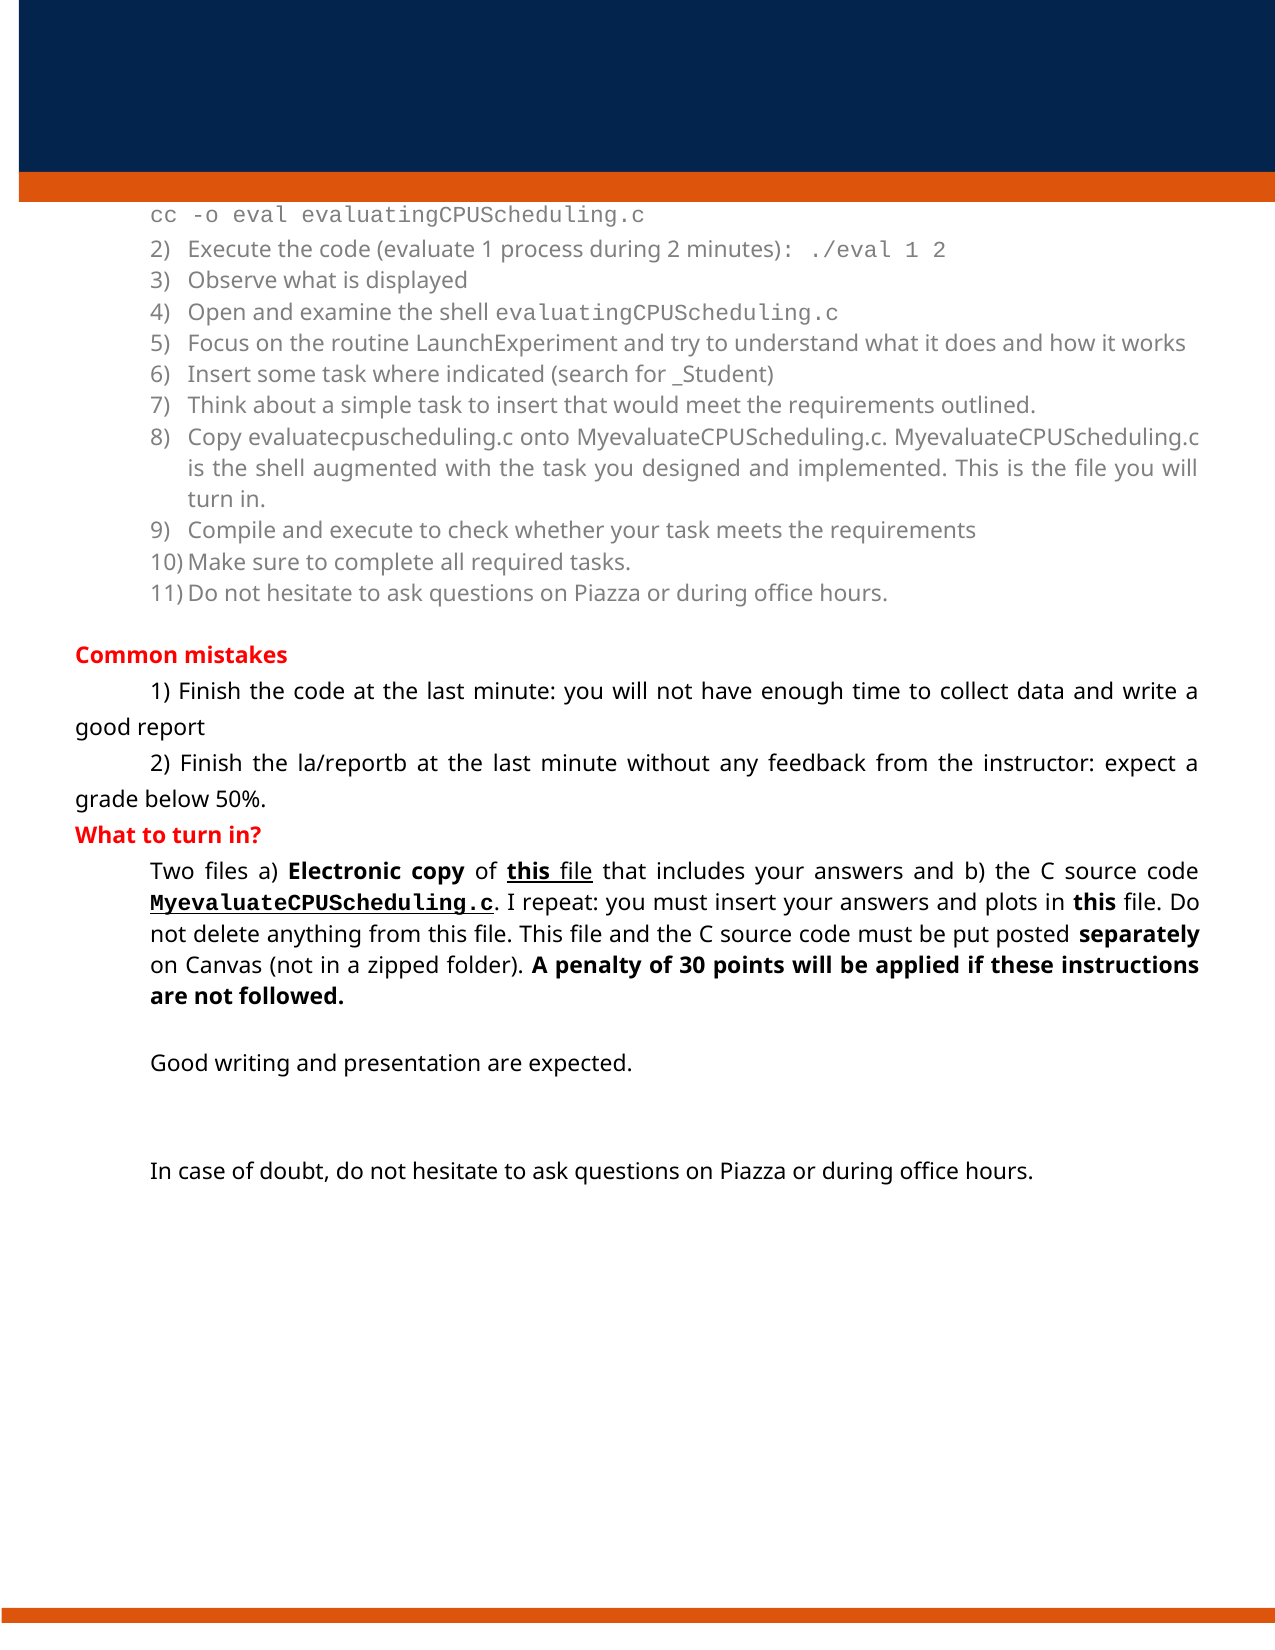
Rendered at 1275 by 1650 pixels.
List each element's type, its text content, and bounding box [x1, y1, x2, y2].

text 2) Finish the la/reportb at the last minute without any feedback from the instructor: expect a grade below 50%. [75, 747, 1200, 814]
list Make sure to complete all required tasks. [150, 546, 1200, 577]
text Good writing and presentation are expected. [150, 1047, 1200, 1078]
text 1) Finish the code at the last minute: you will not have enough time to collect data and write a good report [75, 675, 1200, 742]
list Insert some task where indicated (search for _Student) [150, 358, 1200, 389]
list Do not hesitate to ask questions on Piazza or during office hours. [150, 577, 1200, 608]
list Observe what is displayed [150, 264, 1200, 296]
list Compile and execute to check whether your task meets the requirements [150, 514, 1200, 546]
list Open and examine the shell evaluatingCPUScheduling.c [150, 296, 1200, 327]
text Common mistakes [75, 639, 1200, 671]
list Execute the code (evaluate 1 process during 2 minutes): ./eval 1 2 [150, 233, 1200, 264]
list Focus on the routine LaunchExperiment and try to understand what it does and how it works [150, 327, 1200, 358]
list Copy evaluatecpuscheduling.c onto MyevaluateCPUScheduling.c. MyevaluateCPUScheduling.c is the shell augmented with the task you designed and implemented. This is the file you will turn in. [150, 421, 1200, 514]
text cc -o eval evaluatingCPUScheduling.c [150, 202, 1200, 229]
text In case of doubt, do not hesitate to ask questions on Piazza or during office hours. [150, 1155, 1200, 1186]
text Two files a) Electronic copy of this file that includes your answers and b) the C source code MyevaluateCPUScheduling.c. I repeat: you must insert your answers and plots in this file. Do not delete anything from this file. This file and the C source code must be put posted separately on Canvas (not in a zipped folder). A penalty of 30 points will be applied if these instructions are not followed. [150, 855, 1200, 1011]
text What to turn in? [75, 819, 1200, 850]
list Think about a simple task to insert that would meet the requirements outlined. [150, 389, 1200, 421]
